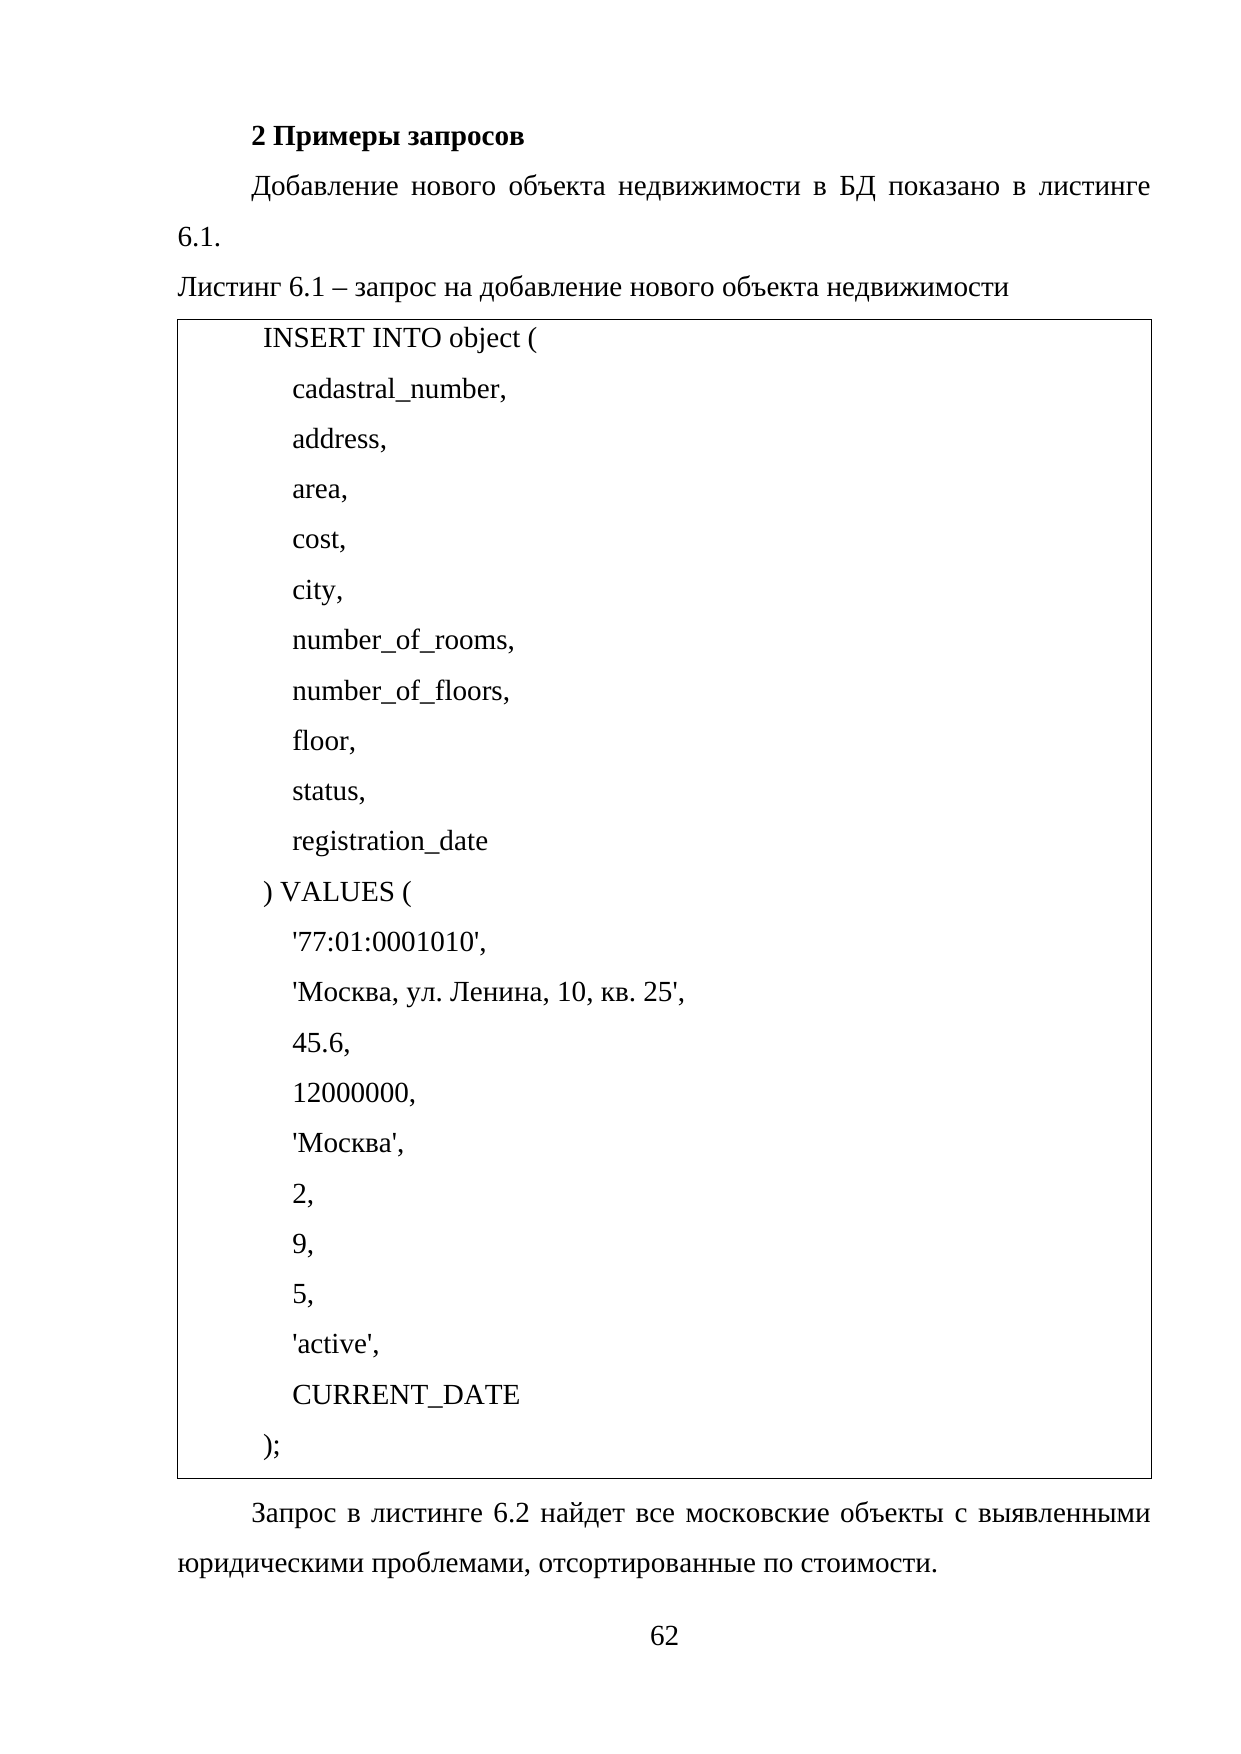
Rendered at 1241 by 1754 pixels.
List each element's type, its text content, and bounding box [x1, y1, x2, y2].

table_header INSERT INTO object ( cadastral_number, address, area, cost, city, number_of_rooms, number_of_floors, floor, status, registration_date ) VALUES ( '77:01:0001010', 'Москва, ул. Ленина, 10, кв. 25', 45.6, 12000000, 'Москва', 2, 9, 5, 'active', CURRENT_DATE ); [178, 320, 1151, 1477]
text Запрос в листинге 6.2 найдет все московские объекты с выявленными юридическими проблемами, отсортированные по стоимости. [177, 1495, 1152, 1579]
text 2 Примеры запросов [177, 118, 1152, 152]
text Добавление нового объекта недвижимости в БД показано в листинге 6.1. [177, 168, 1152, 252]
text Листинг 6.1 – запрос на добавление нового объекта недвижимости [177, 269, 1152, 303]
